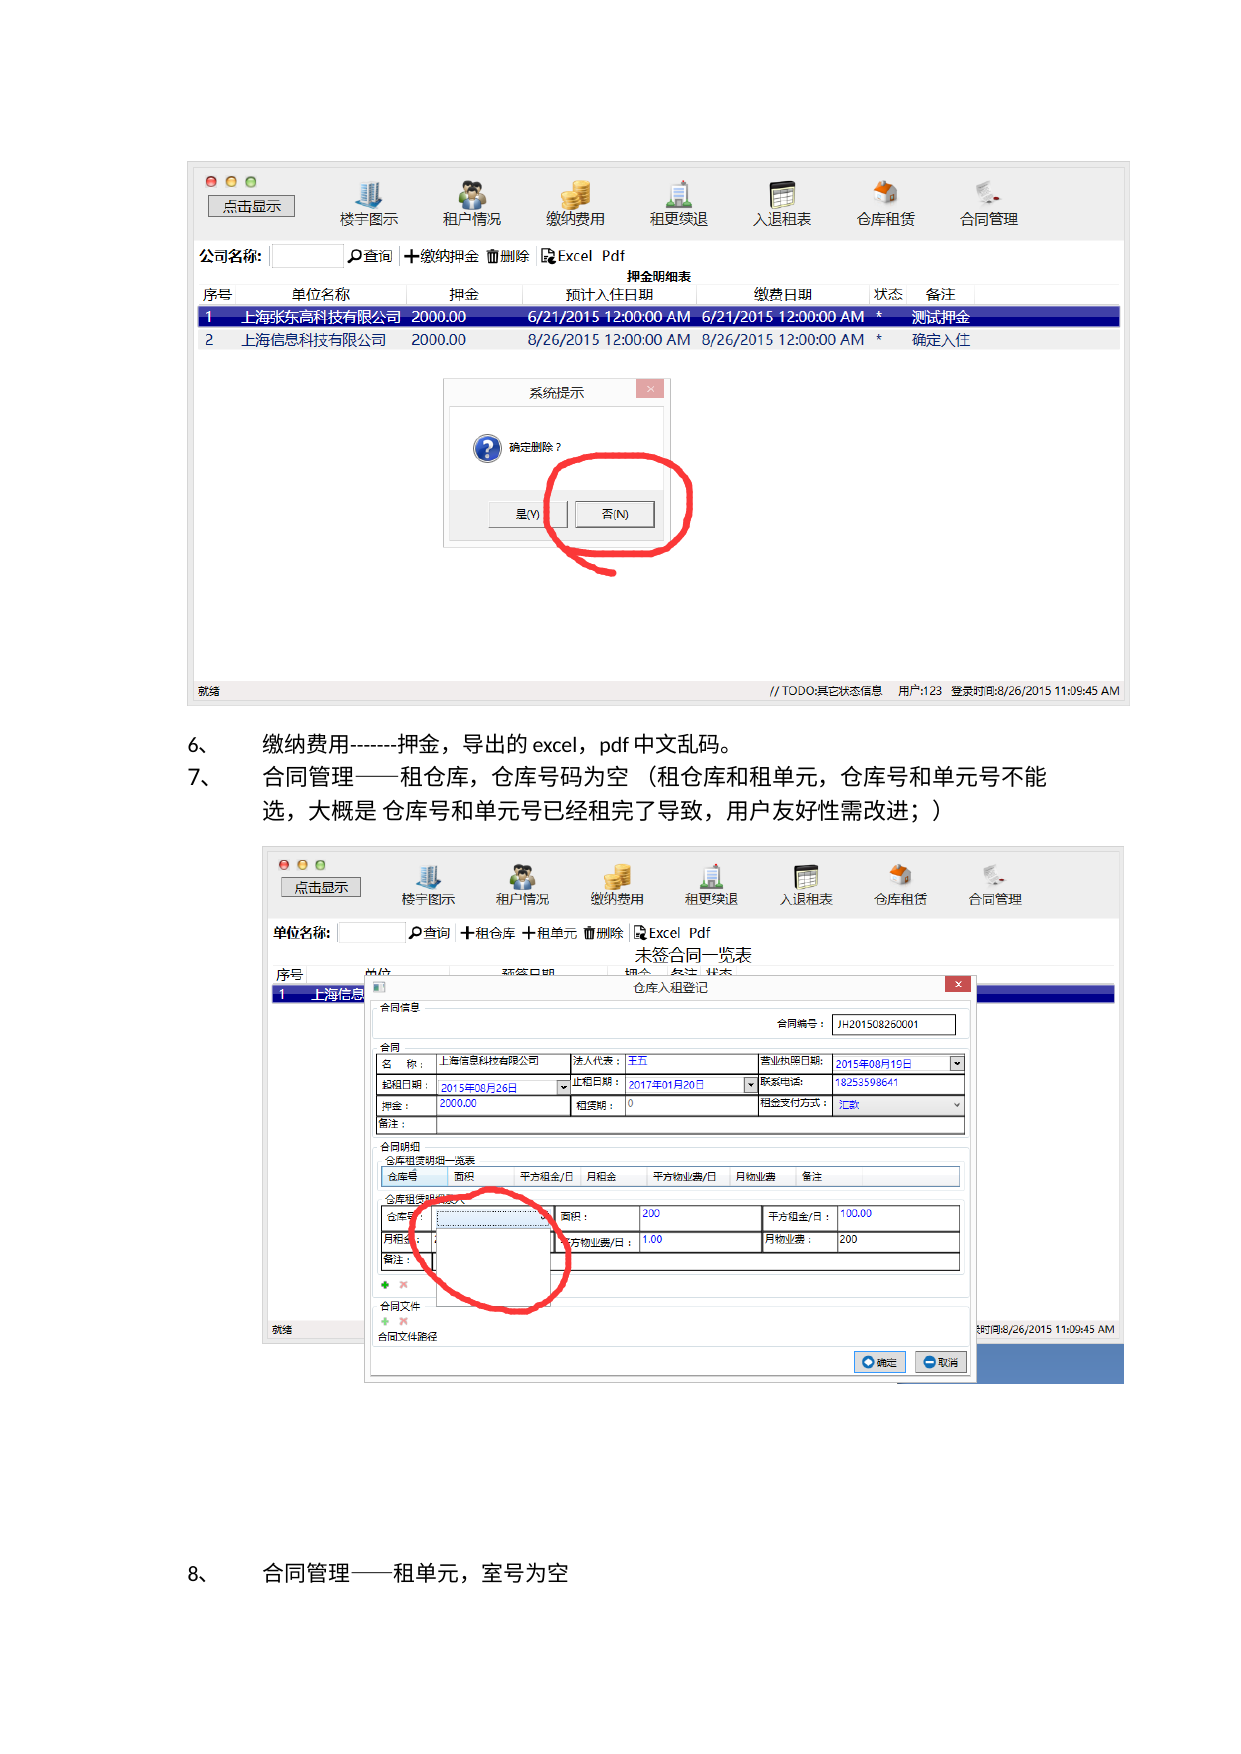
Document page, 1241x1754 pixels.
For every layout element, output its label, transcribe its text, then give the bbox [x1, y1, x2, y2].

list 合同管理——租仓库，仓库号码为空 （租仓库和租单元，仓库号和单元号不能选，大概是 仓库号和单元号已经租完了导致，用户友好性需改进；） [187, 759, 1053, 826]
list 缴纳费用-------押金，导出的excel，pdf中文乱码。 [187, 727, 1053, 759]
picture [262, 846, 1124, 1384]
list 合同管理——租单元，室号为空 [187, 1555, 1053, 1588]
picture [187, 161, 1130, 706]
